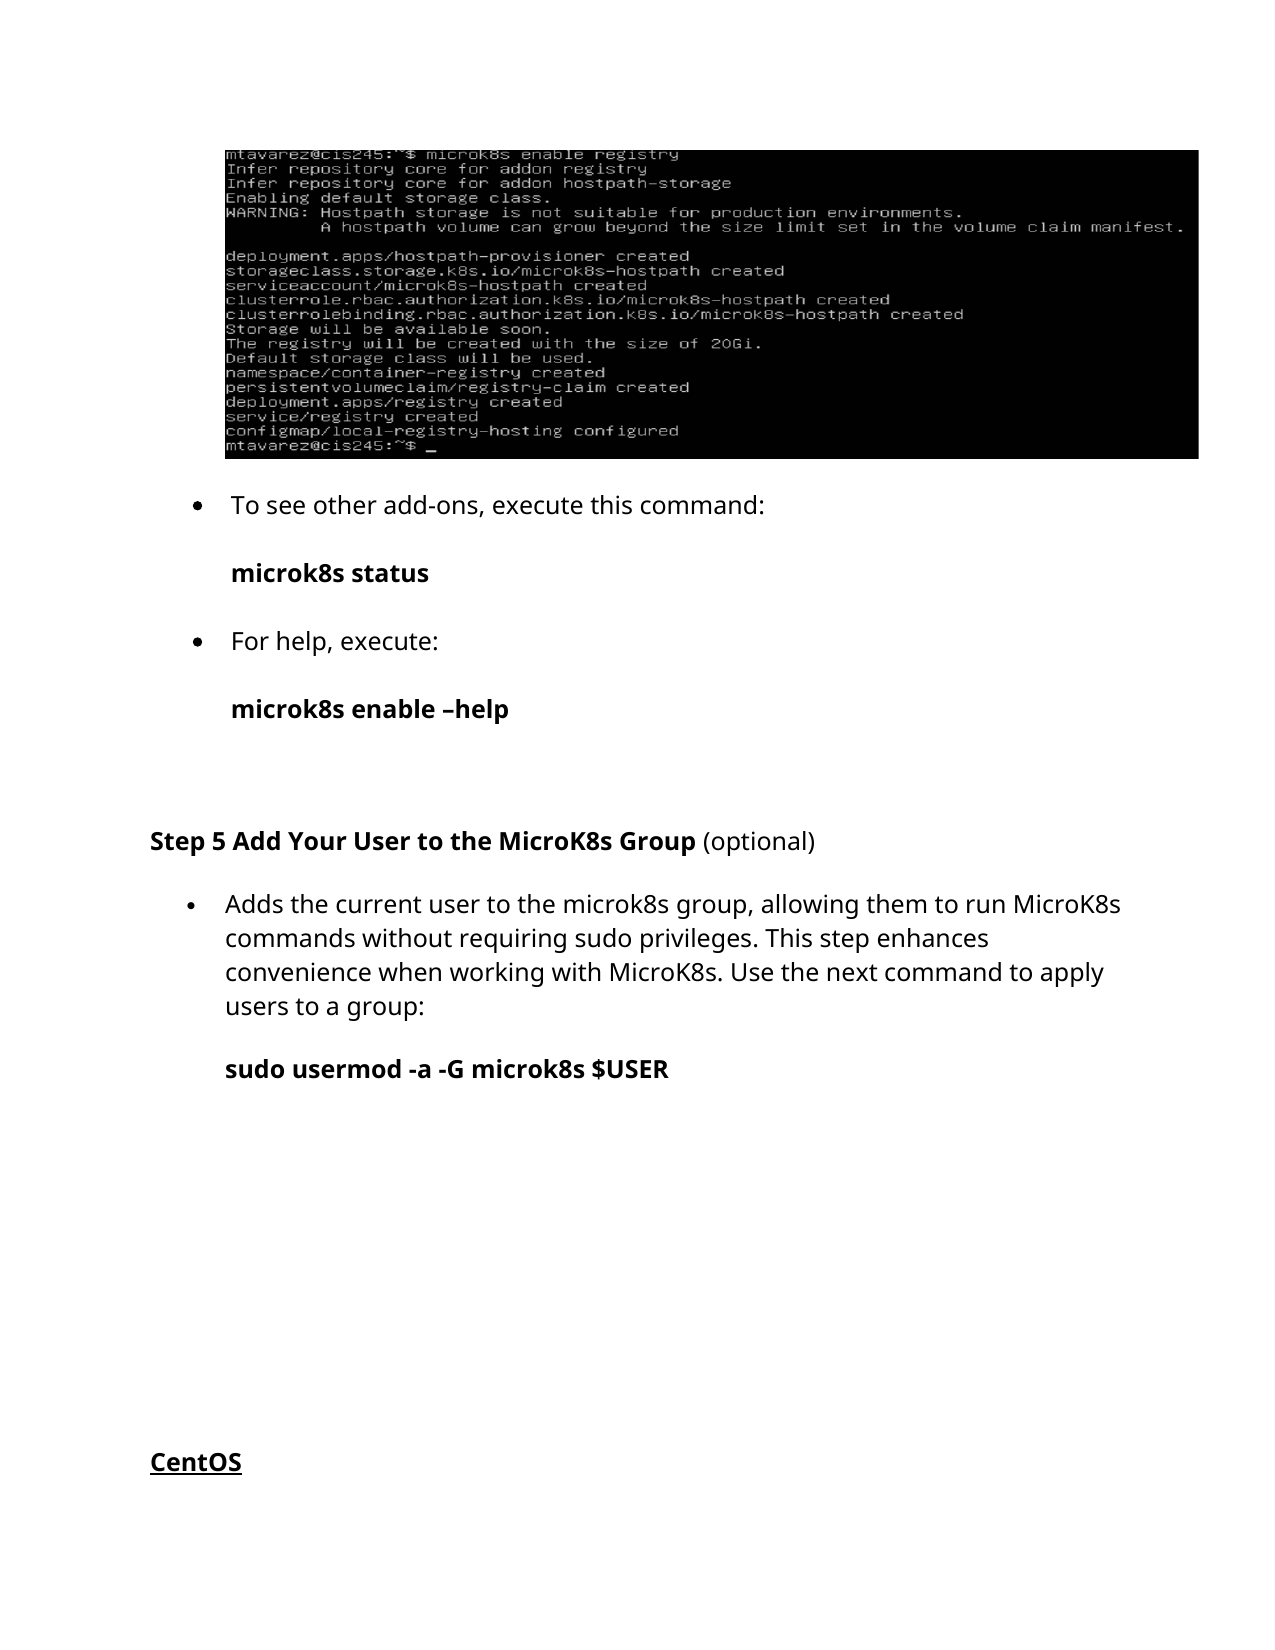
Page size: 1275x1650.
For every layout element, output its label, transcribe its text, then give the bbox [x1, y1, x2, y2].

list For help, execute: [193, 624, 1125, 658]
text Step 5 Add Your User to the MicroK8s Group (optional) [150, 823, 1125, 857]
list microk8s status [231, 556, 1125, 590]
list Adds the current user to the microk8s group, allowing them to run MicroK8s commands without requiring sudo privileges. This step enhances convenience when working with MicroK8s. Use the next command to apply users to a group: [187, 887, 1125, 1023]
list To see other add-ons, execute this command: [193, 488, 1125, 522]
picture [225, 150, 1199, 459]
list microk8s enable –help [231, 692, 1125, 726]
list sudo usermod -a -G microk8s $USER [225, 1052, 1125, 1086]
text CentOS [150, 1445, 1125, 1479]
